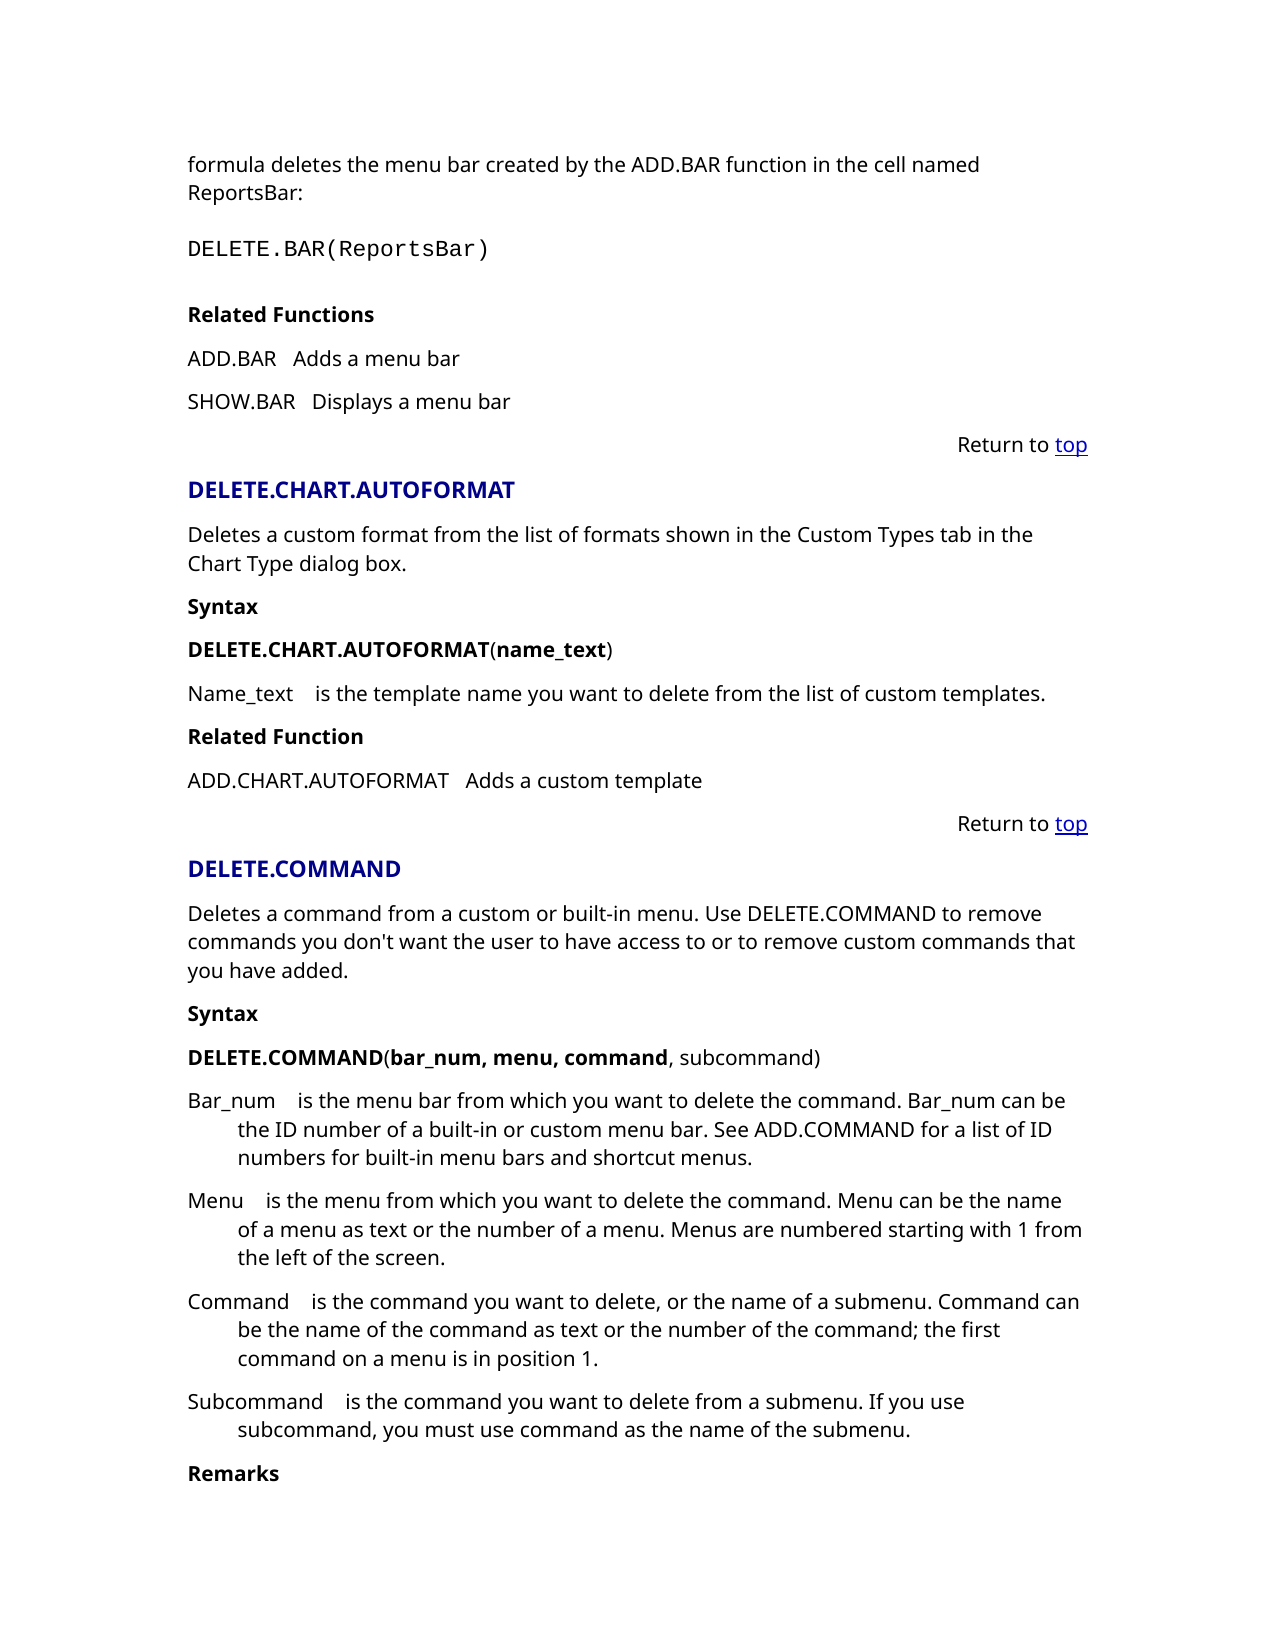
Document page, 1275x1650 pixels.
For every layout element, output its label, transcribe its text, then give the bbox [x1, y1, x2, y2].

text Return to top [187, 809, 1087, 838]
text Return to top [187, 431, 1087, 459]
text Deletes a custom format from the list of formats shown in the Custom Types tab in the Chart Type dialog box. [187, 520, 1087, 577]
text Related Function [187, 722, 1087, 751]
subtitle DELETE.CHART.AUTOFORMAT [187, 474, 1087, 505]
text ADD.CHART.AUTOFORMAT Adds a custom template [187, 766, 1087, 794]
text Deletes a command from a custom or built-in menu. Use DELETE.COMMAND to remove commands you don't want the user to have access to or to remove custom commands that you have added. [187, 899, 1087, 984]
text DELETE.COMMAND(bar_num, menu, command, subcommand) [187, 1043, 1087, 1071]
text Name_text is the template name you want to delete from the list of custom templates. [187, 679, 1087, 707]
text DELETE.CHART.AUTOFORMAT(name_text) [187, 636, 1087, 664]
text Bar_num is the menu bar from which you want to delete the command. Bar_num can be the ID number of a built-in or custom menu bar. See ADD.COMMAND for a list of ID numbers for built-in menu bars and shortcut menus. [187, 1086, 1087, 1172]
text ADD.BAR Adds a menu bar [187, 344, 1087, 372]
text Related Functions [187, 300, 1087, 329]
text Subcommand is the command you want to delete from a submenu. If you use subcommand, you must use command as the name of the submenu. [187, 1387, 1087, 1444]
text Syntax [187, 999, 1087, 1028]
text Command is the command you want to delete, or the name of a submenu. Command can be the name of the command as text or the number of the command; the first command on a menu is in position 1. [187, 1287, 1087, 1372]
text Syntax [187, 592, 1087, 621]
text Menu is the menu from which you want to delete the command. Menu can be the name of a menu as text or the number of a menu. Menus are numbered starting with 1 from the left of the screen. [187, 1187, 1087, 1272]
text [187, 150, 1087, 207]
subtitle DELETE.COMMAND [187, 853, 1087, 884]
text DELETE.BAR(ReportsBar) [187, 237, 1087, 263]
text SHOW.BAR Displays a menu bar [187, 387, 1087, 416]
text Remarks [187, 1459, 1087, 1487]
